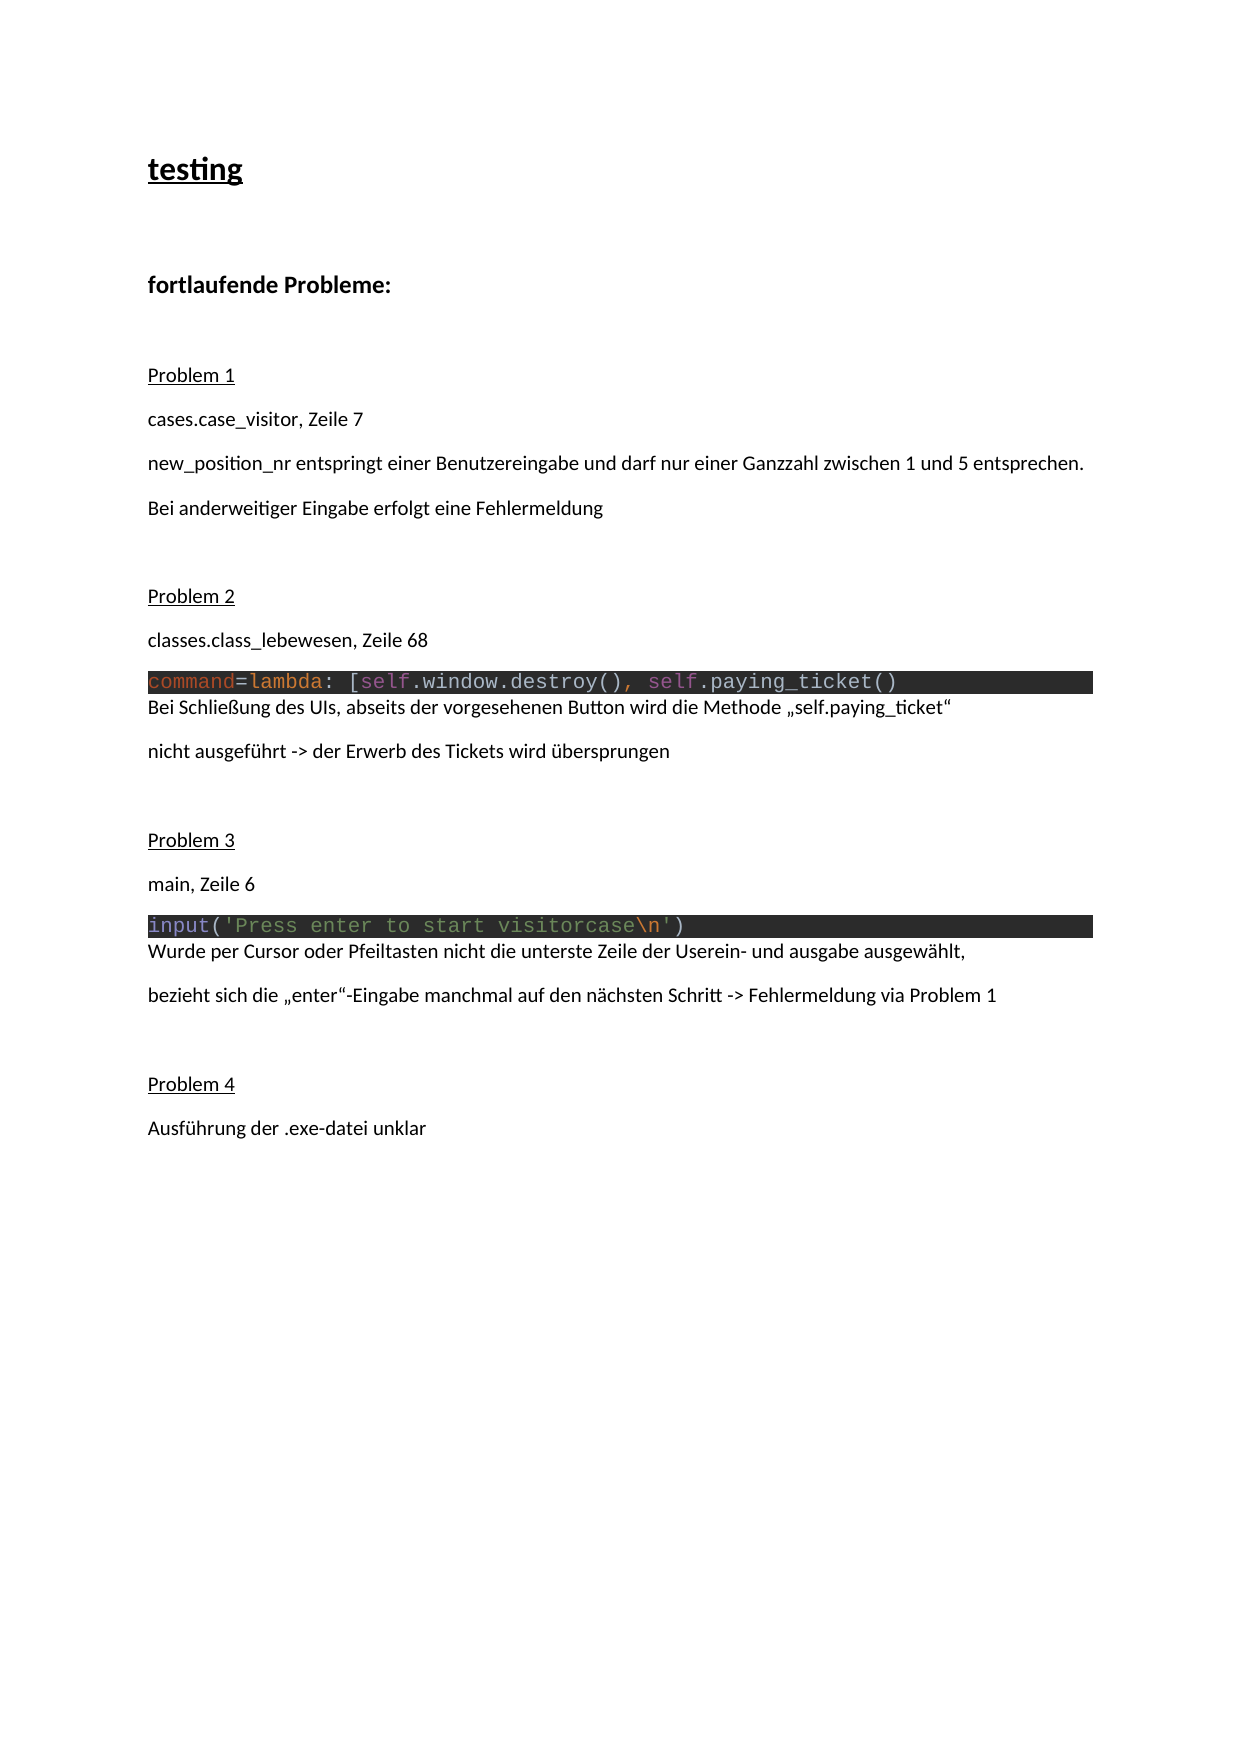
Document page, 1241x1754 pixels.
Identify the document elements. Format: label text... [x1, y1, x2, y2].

text Bei anderweitiger Eingabe erfolgt eine Fehlermeldung [148, 495, 1093, 520]
text Ausführung der .exe-datei unklar [148, 1115, 1093, 1140]
text nicht ausgeführt -> der Erwerb des Tickets wird übersprungen [148, 739, 1093, 764]
text Bei Schließung des UIs, abseits der vorgesehenen Button wird die Methode „self.paying_ticket“ [148, 694, 1093, 720]
text new_position_nr entspringt einer Benutzereingabe und darf nur einer Ganzzahl zwischen 1 und 5 entsprechen. [148, 451, 1093, 476]
text bezieht sich die „enter“-Eingabe manchmal auf den nächsten Schritt -> Fehlermeldung via Problem 1 [148, 983, 1093, 1008]
text testing [148, 148, 1093, 188]
text Problem 3 [148, 827, 1093, 852]
text classes.class_lebewesen, Zeile 68 [148, 627, 1093, 652]
text Problem 2 [148, 583, 1093, 608]
text cases.case_visitor, Zeile 7 [148, 407, 1093, 432]
text command=lambda: [self.window.destroy(), self.paying_ticket() [148, 671, 1093, 694]
text Problem 1 [148, 362, 1093, 388]
text main, Zeile 6 [148, 871, 1093, 896]
text Problem 4 [148, 1071, 1093, 1096]
text input('Press enter to start visitorcase\n') [148, 915, 1093, 938]
text Wurde per Cursor oder Pfeiltasten nicht die unterste Zeile der Userein- und ausgabe ausgewählt, [148, 938, 1093, 964]
text fortlaufende Probleme: [148, 269, 1093, 299]
